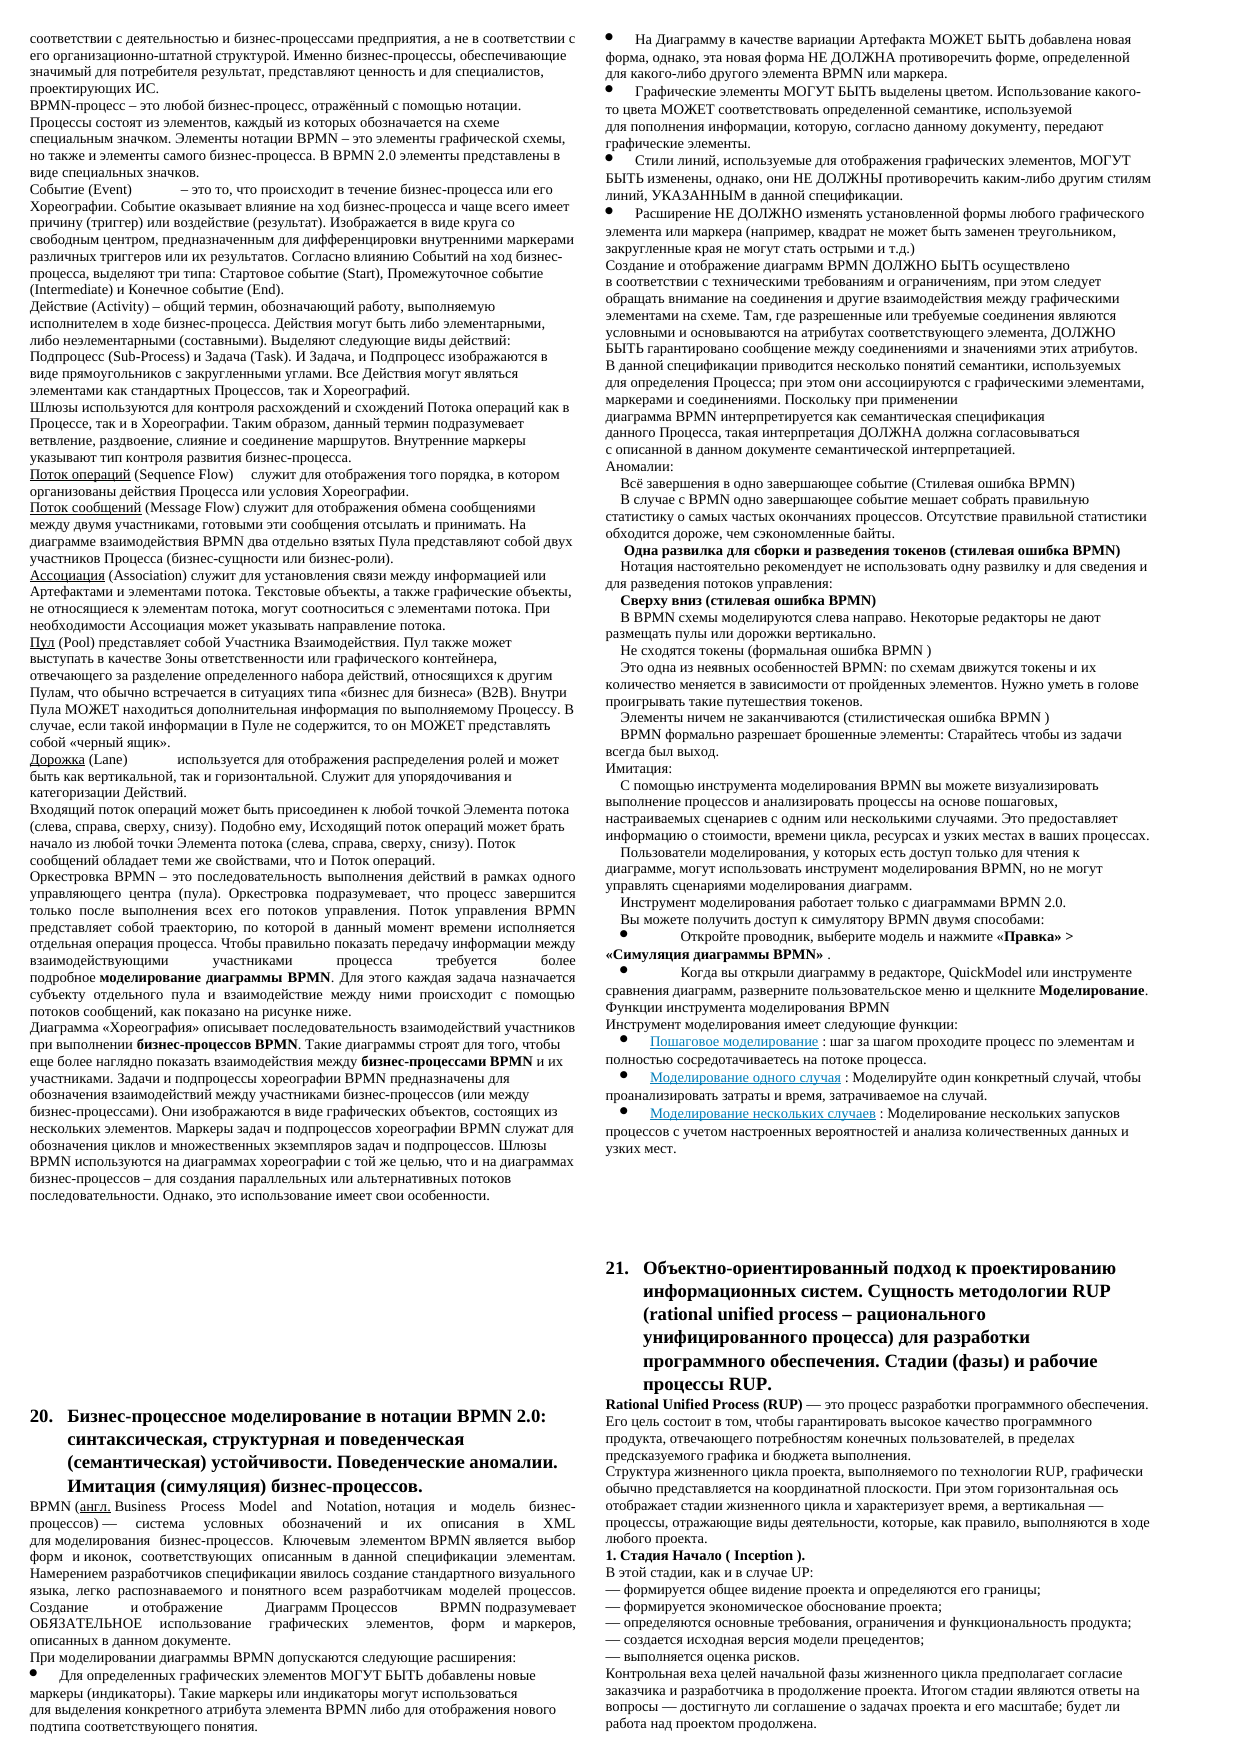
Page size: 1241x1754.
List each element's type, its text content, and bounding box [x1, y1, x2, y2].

text Пользователи моделирования, у которых есть доступ только для чтения к диаграмме, могут использовать инструмент моделирования BPMN, но не могут управлять сценариями моделирования диаграмм. [605, 843, 1152, 894]
picture [667, 1039, 678, 1046]
picture [663, 1111, 669, 1118]
text Поток операций (Sequence Flow) служит для отображения того порядка, в котором организованы действия Процесса или условия Хореографии. [29, 466, 576, 499]
picture [769, 1111, 780, 1118]
text Дорожка (Lane) используется для отображения распределения ролей и может быть как вертикальной, так и горизонтальной. Служит для упорядочивания и категоризации Действий. [29, 751, 576, 801]
text В случае с BPMN одно завершающее событие мешает собрать правильную статистику о самых частых окончаниях процессов. Отсутствие правильной статистики обходится дороже, чем сэкономленные байты. [605, 491, 1152, 541]
list Моделирование нескольких случаев : Моделирование нескольких запусков процессов с учетом настроенных вероятностей и анализа количественных данных и узких мест. [605, 1104, 1152, 1156]
text — формируется экономическое обоснование проекта; [605, 1597, 1152, 1614]
text — определяются основные требования, ограничения и функциональность продукта; [605, 1614, 1152, 1631]
text 1. Стадия Начало ( Inception ). [605, 1547, 1152, 1564]
text BPMN-процесс – это любой бизнес-процесс, отражённый с помощью нотации. Процессы состоят из элементов, каждый из которых обозначается на схеме специальным значком. Элементы нотации BPMN – это элементы графической схемы, но также и элементы самого бизнес-процесса. В BPMN 2.0 элементы представлены в виде специальных значков. [29, 97, 576, 181]
text Поток сообщений (Message Flow) служит для отображения обмена сообщениями между двумя участниками, готовыми эти сообщения отсылать и принимать. На диаграмме взаимодействия BPMN два отдельно взятых Пула представляют собой двух участников Процесса (бизнес-сущности или бизнес-роли). [29, 499, 576, 566]
text Структура жизненного цикла проекта, выполняемого по технологии RUP, графически обычно представляется на координатной плоскости. При этом горизонтальная ось отображает стадии жизненного цикла и характеризует время, а вертикальная — процессы, отражающие виды деятельности, которые, как правило, выполняются в ходе любого проекта. [605, 1463, 1152, 1547]
text BPMN формально разрешает брошенные элементы: Старайтесь чтобы из задачи всегда был выход. [605, 726, 1152, 759]
picture [713, 1075, 719, 1082]
text Имитация: [605, 759, 1152, 776]
text В этой стадии, как и в случае UP: [605, 1564, 1152, 1581]
picture [685, 1039, 691, 1046]
text В BPMN схемы моделируются слева направо. Некоторые редакторы не дают размещать пулы или дорожки вертикально. [605, 608, 1152, 642]
picture [776, 1039, 782, 1046]
text Инструмент моделирования имеет следующие функции: [605, 1015, 1152, 1032]
picture [691, 1111, 698, 1118]
picture [698, 1039, 704, 1046]
picture [804, 1039, 811, 1046]
picture [727, 1075, 735, 1082]
text Ассоциация (Association) служит для установления связи между информацией или Артефактами и элементами потока. Текстовые объекты, а также графические объекты, не относящиеся к элементам потока, могут соотноситься с элементами потока. При необходимости Ассоциация может указывать направление потока. [29, 566, 576, 633]
text — формируется общее видение проекта и определяются его границы; [605, 1581, 1152, 1597]
list На Диаграмму в качестве вариации Артефакта МОЖЕТ БЫТЬ добавлена новая форма, однако, эта новая форма НЕ ДОЛЖНА противоречить форме, определенной для какого-либо другого элемента BPMN или маркера. [605, 29, 1152, 82]
subtitle Элементы ничем не заканчиваются (стилистическая ошибка BPMN ) [605, 709, 1152, 726]
picture [753, 1075, 759, 1082]
picture [663, 1075, 669, 1082]
text Контрольная веха целей начальной фазы жизненного цикла предполагает согласие заказчика и разработчика в продолжение проекта. Итогом стадии являются ответы на вопросы — достигнуто ли соглашение о задачах проекта и его масштабе; будет ли работа над проектом продолжена. [605, 1664, 1152, 1732]
subtitle Одна развилка для сборки и разведения токенов (стилевая ошибка BPMN) [605, 541, 1152, 558]
picture [843, 1111, 855, 1118]
picture [768, 1039, 774, 1047]
text Событие (Event) – это то, что происходит в течение бизнес-процесса или его Xореографии. Событие оказывает влияние на ход бизнес-процесса и чаще всего имеет причину (триггер) или воздействие (результат). Изображается в виде круга со свободным центром, предназначенным для дифференцировки внутренними маркерами различных триггеров или их результатов. Согласно влиянию Событий на ход бизнес-процесса, выделяют три типа: Стартовое событие (Start), Промежуточное событие (Intermediate) и Конечное событие (End). [29, 181, 576, 298]
picture [750, 1039, 763, 1046]
text — выполняется оценка рисков. [605, 1648, 1152, 1664]
list Стили линий, используемые для отображения графических элементов, МОГУТ БЫТЬ изменены, однако, они НЕ ДОЛЖНЫ противоречить каким-либо другим стилям линий, УКАЗАННЫМ в данной спецификации. [605, 151, 1152, 204]
picture [727, 1111, 735, 1118]
list Для определенных графических элементов МОГУТ БЫТЬ добавлены новые маркеры (индикаторы). Такие маркеры или индикаторы могут использоваться для выделения конкретного атрибута элемента BPMN либо для отображения нового подтипа соответствующего понятия. [29, 1665, 576, 1735]
text Не сходятся токены (формальная ошибка BPMN ) [605, 642, 1152, 659]
subtitle Объектно-ориентированный подход к проектированию информационных систем. Сущность методологии RUP (rational unified process – рационального унифицированного процесса) для разработки программного обеспечения. Стадии (фазы) и рабочие процессы RUP. [605, 1257, 1152, 1394]
text С помощью инструмента моделирования BPMN вы можете визуализировать выполнение процессов и анализировать процессы на основе пошаговых, настраиваемых сценариев с одним или несколькими случаями. Это предоставляет информацию о стоимости, времени цикла, ресурсах и узких местах в ваших процессах. [605, 776, 1152, 843]
subtitle Сверху вниз (стилевая ошибка BPMN) [605, 592, 1152, 608]
picture [691, 1075, 698, 1082]
picture [782, 1075, 788, 1082]
picture [869, 1111, 875, 1118]
text Шлюзы используются для контроля расхождений и схождений Потока операций как в Процессе, так и в Хореографии. Таким образом, данный термин подразумевает ветвление, раздвоение, слияние и соединение маршрутов. Внутренние маркеры указывают тип контроля развития бизнес-процесса. [29, 398, 576, 466]
text Вы можете получить доступ к симулятору BPMN двумя способами: [605, 910, 1152, 927]
text Нотация настоятельно рекомендует не использовать одну развилку и для сведения и для разведения потоков управления: [605, 558, 1152, 592]
text Пул (Pool) представляет собой Участника Взаимодействия. Пул также может выступать в качестве Зоны ответственности или графического контейнера, отвечающего за разделение определенного набора действий, относящихся к другим Пулам, что обычно встречается в ситуациях типа «бизнес для бизнеса» (B2B). Внутри Пула МОЖЕТ находиться дополнительная информация по выполняемому Процессу. В случае, если такой информации в Пуле не содержится, то он МОЖЕТ представлять собой «черный ящик». [29, 633, 576, 751]
text В данной спецификации приводится несколько понятий семантики, используемых для определения Процесса; при этом они ассоциируются с графическими элементами, маркерами и соединениями. Поскольку при применении диаграмма BPMN интерпретируется как семантическая спецификация данного Процесса, такая интерпретация ДОЛЖНА должна согласовываться с описанной в данном документе семантической интерпретацией. [605, 357, 1152, 458]
text Инструмент моделирования работает только с диаграммами BPMN 2.0. [605, 894, 1152, 910]
text Диаграмма «Хореография» описывает последовательность взаимодействий участников при выполнении бизнес-процессов BPMN. Такие диаграммы строят для того, чтобы еще более наглядно показать взаимодействия между бизнес-процессами BPMN и их участниками. Задачи и подпроцессы хореографии BPMN предназначены для обозначения взаимодействий между участниками бизнес-процессов (или между бизнес-процессами). Они изображаются в виде графических объектов, состоящих из нескольких элементов. Маркеры задач и подпроцессов хореографии BPMN служат для обозначения циклов и множественных экземпляров задач и подпроцессов. Шлюзы BPMN используются на диаграммах хореографии с той же целью, что и на диаграммах бизнес-процессов – для создания параллельных или альтернативных потоков последовательности. Однако, это использование имеет свои особенности. [29, 1019, 576, 1203]
subtitle Всё завершения в одно завершающее событие (Стилевая ошибка BPMN) [605, 474, 1152, 491]
picture [739, 1039, 746, 1047]
text — создается исходная версия модели прецедентов; [605, 1631, 1152, 1648]
list Когда вы открыли диаграмму в редакторе, QuickModel или инструменте сравнения диаграмм, разверните пользовательское меню и щелкните Моделирование. [605, 963, 1152, 999]
picture [733, 1039, 739, 1046]
picture [713, 1111, 719, 1118]
list Моделирование одного случая : Моделируйте один конкретный случай, чтобы проанализировать затраты и время, затрачиваемое на случай. [605, 1068, 1152, 1104]
text Это одна из неявных особенностей BPMN: по схемам движутся токены и их количество меняется в зависимости от пройденных элементов. Нужно уметь в голове проигрывать такие путешествия токенов. [605, 659, 1152, 709]
list Графические элементы МОГУТ БЫТЬ выделены цветом. Использование какого-то цвета МОЖЕТ соответствовать определенной семантике, используемой для пополнения информации, которую, согласно данному документу, передают графические элементы. [605, 82, 1152, 151]
picture [767, 1075, 774, 1082]
text Входящий поток операций может быть присоединен к любой точкой Элемента потока (слева, справа, сверху, снизу). Подобно ему, Исходящий поток операций может брать начало из любой точки Элемента потока (слева, справа, сверху, снизу). Поток сообщений обладает теми же свойствами, что и Поток операций. [29, 801, 576, 868]
text Создание и отображение диаграмм BPMN ДОЛЖНО БЫТЬ осуществлено в соответствии с техническими требованиям и ограничениям, при этом следует обращать внимание на соединения и другие взаимодействия между графическими элементами на схеме. Там, где разрешенные или требуемые соединения являются условными и основываются на атрибутах соответствующего элемента, ДОЛЖНО БЫТЬ гарантировано сообщение между соединениями и значениями этих атрибутов. [605, 256, 1152, 357]
picture [781, 1111, 787, 1118]
picture [800, 1075, 812, 1082]
text При моделировании диаграммы BPMN допускаются следующие расширения: [29, 1649, 576, 1665]
list Расширение НЕ ДОЛЖНО изменять установленной формы любого графического элемента или маркера (например, квадрат не может быть заменен треугольником, закругленные края не могут стать острыми и т.д.) [605, 204, 1152, 256]
picture [783, 1039, 789, 1046]
list Пошаговое моделирование : шаг за шагом проходите процесс по элементам и полностью сосредотачиваетесь на потоке процесса. [605, 1032, 1152, 1068]
picture [654, 1036, 660, 1044]
picture [817, 1075, 827, 1082]
subtitle Бизнес-процессное моделирование в нотации BPMN 2.0: синтаксическая, структурная и поведенческая (семантическая) устойчивости. Поведенческие аномалии. Имитация (симуляция) бизнес-процессов. [29, 1405, 576, 1496]
text Оркестровка BPMN – это последовательность выполнения действий в рамках одного управляющего центра (пула). Оркестровка подразумевает, что процесс завершится только после выполнения всех его потоков управления. Поток управления BPMN представляет собой траекторию, по которой в данный момент времени исполняется отдельная операция процесса. Чтобы правильно показать передачу информации между взаимодействующими участниками процесса требуется более подробное моделирование диаграммы BPMN. Для этого каждая задача назначается субъекту отдельного пула и взаимодействие между ними происходит с помощью потоков сообщений, как показано на рисунке ниже. [29, 868, 576, 1019]
subtitle Функции инструмента моделирования BPMN [605, 999, 1152, 1015]
picture [796, 1039, 803, 1046]
text Rational Unified Process (RUP) — это процесс разработки программного обеспечения. Его цель состоит в том, чтобы гарантировать высокое качество программного продукта, отвечающего потребностям конечных пользователей, в пределах предсказуемого графика и бюджета выполнения. [605, 1396, 1152, 1463]
text Действие (Activity) – общий термин, обозначающий работу, выполняемую исполнителем в ходе бизнес-процесса. Действия могут быть либо элементарными, либо неэлементарными (составными). Выделяют следующие виды действий: Подпроцесс (Sub-Process) и Задача (Task). И Задача, и Подпроцесс изображаются в виде прямоугольников с закругленными углами. Все Действия могут являться элементами как стандартных Процессов, так и Хореографий. [29, 298, 576, 398]
text Аномалии: [605, 458, 1152, 474]
text BPMN (англ. Business Process Model and Notation, нотация и модель бизнес-процессов) — система условных обозначений и их описания в XML для моделирования бизнес-процессов. Ключевым элементом BPMN является выбор форм и иконок, соответствующих описанным в данной спецификации элементам. Намерением разработчиков спецификации явилось создание стандартного визуального языка, легко распознаваемого и понятного всем разработчикам моделей процессов. Создание и отображение Диаграмм Процессов BPMN подразумевает ОБЯЗАТЕЛЬНОЕ использование графических элементов, форм и маркеров, описанных в данном документе. [29, 1531, 576, 1649]
list Откройте проводник, выберите модель и нажмите «Правка» > «Симуляция диаграммы BPMN» . [605, 927, 1152, 963]
